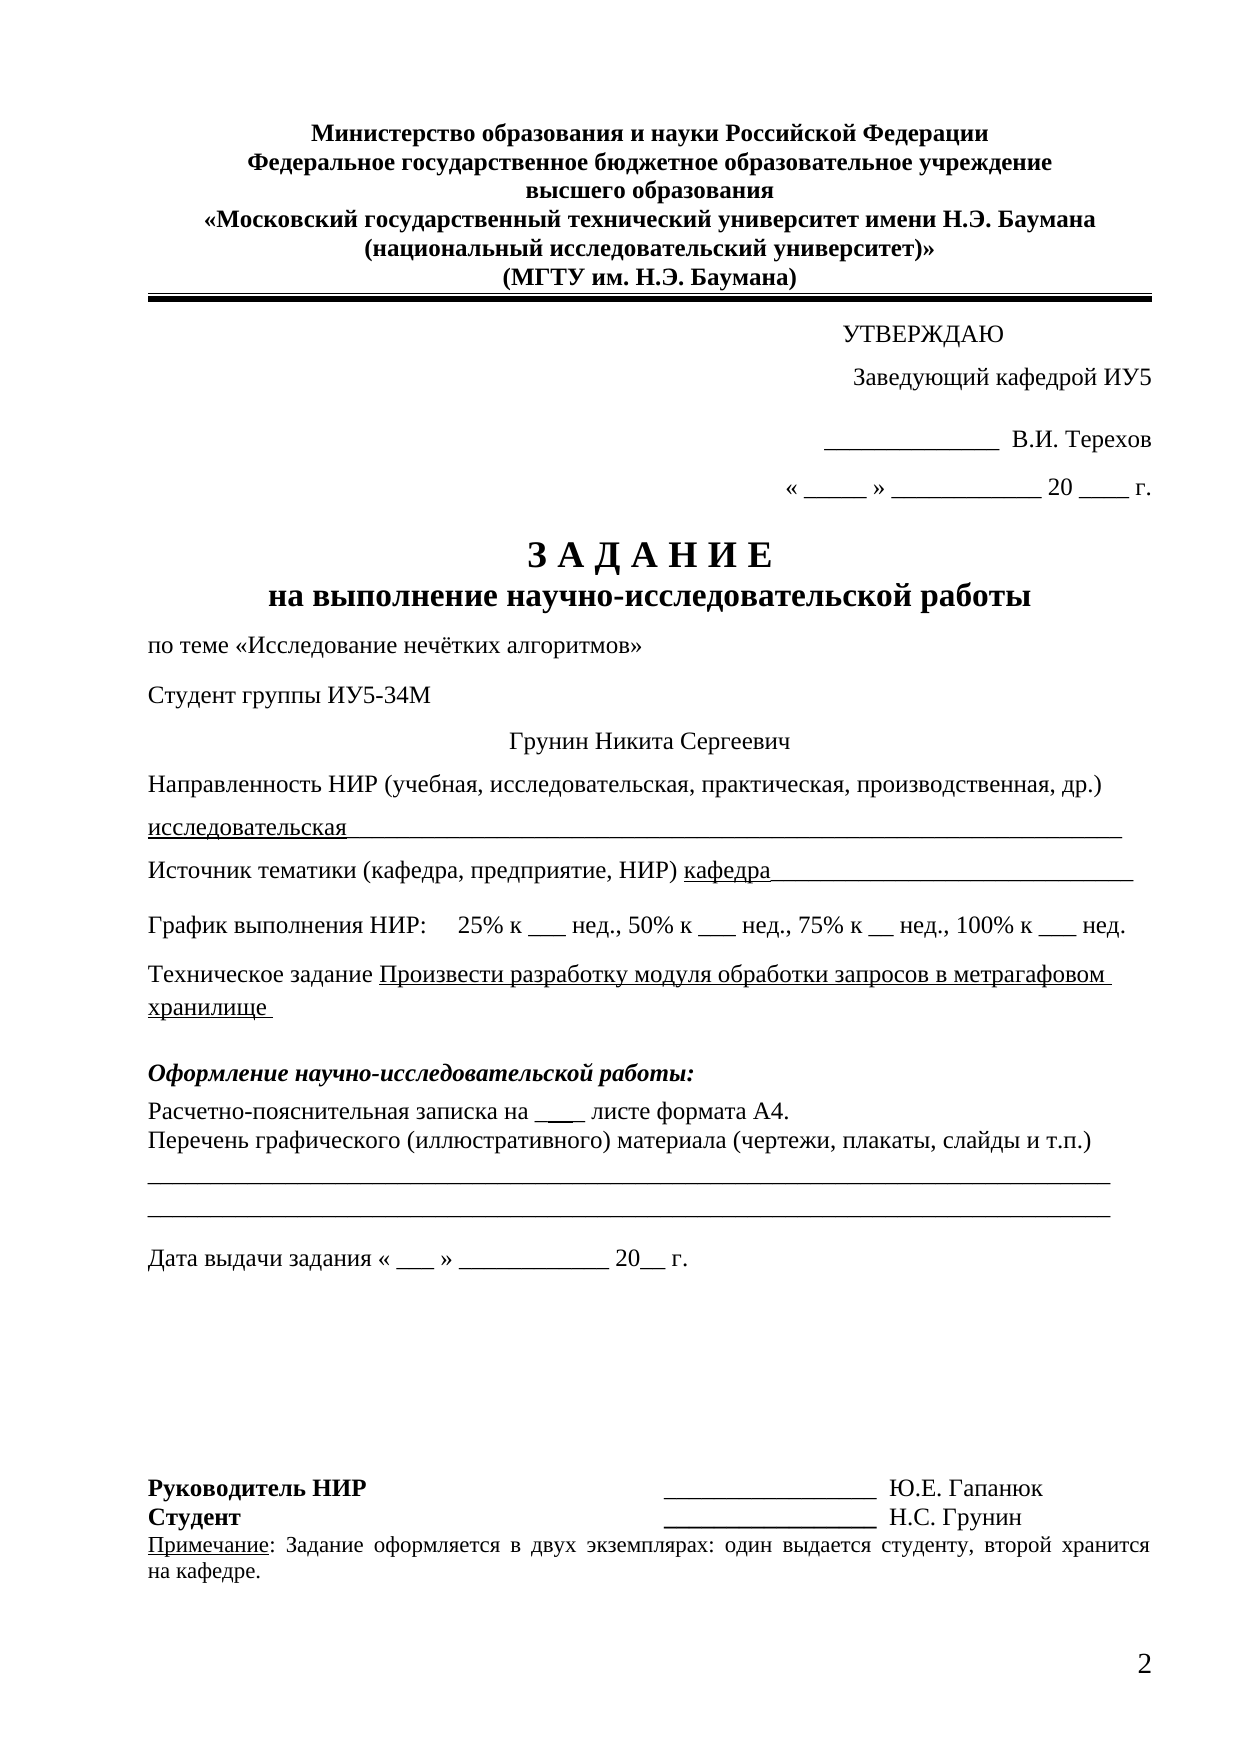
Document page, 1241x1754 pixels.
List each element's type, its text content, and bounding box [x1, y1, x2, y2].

text ЗАДАНИЕ [148, 532, 1152, 575]
text Студент _________________ Н.С. Грунин [148, 1502, 1152, 1531]
text Направленность НИР (учебная, исследовательская, практическая, производственная, др.) [148, 769, 1152, 798]
text Источник тематики (кафедра, предприятие, НИР) кафедра_____________________________ [148, 856, 1152, 884]
text Заведующий кафедрой ИУ5 [148, 362, 1152, 424]
text на выполнение научно-исследовательской работы [148, 575, 1152, 613]
text Примечание: Задание оформляется в двух экземплярах: один выдается студенту, второй хранится на кафедре. [148, 1531, 1152, 1583]
text Оформление научно-исследовательской работы: [148, 1058, 1152, 1087]
text Расчетно-пояснительная записка на ____ листе формата А4. [148, 1096, 1152, 1125]
text Техническое задание Произвести разработку модуля обработки запросов в метрагафовом хранилище [148, 959, 1152, 1021]
text Студент группы ИУ5-34М [148, 681, 1152, 709]
text _____________________________________________________________________________ [148, 1191, 1152, 1220]
text Дата выдачи задания « ___ » ____________ 20__ г. [148, 1243, 1152, 1272]
text высшего образования [148, 176, 1152, 204]
text (национальный исследовательский университет)» [148, 233, 1152, 262]
text График выполнения НИР: 25% к ___ нед., 50% к ___ нед., 75% к __ нед., 100% к ___ нед. [148, 908, 1152, 939]
text ______________ В.И. Терехов [148, 424, 1152, 453]
text (МГТУ им. Н.Э. Баумана) [148, 262, 1152, 293]
text УТВЕРЖДАЮ [148, 319, 1004, 348]
text Руководитель НИР _________________ Ю.Е. Гапанюк [148, 1473, 1152, 1502]
text Федеральное государственное бюджетное образовательное учреждение [148, 147, 1152, 176]
text « _____ » ____________ 20 ____ г. [148, 472, 1152, 501]
text _____________________________________________________________________________ [148, 1158, 1152, 1187]
text Грунин Никита Сергеевич [148, 726, 1152, 755]
text по теме «Исследование нечётких алгоритмов» [148, 630, 1152, 659]
text Министерство образования и науки Российской Федерации [148, 118, 1152, 147]
text исследовательская______________________________________________________________ [148, 812, 1152, 841]
text Перечень графического (иллюстративного) материала (чертежи, плакаты, слайды и т.п.) [148, 1125, 1152, 1154]
text «Московский государственный технический университет имени Н.Э. Баумана [148, 204, 1152, 233]
